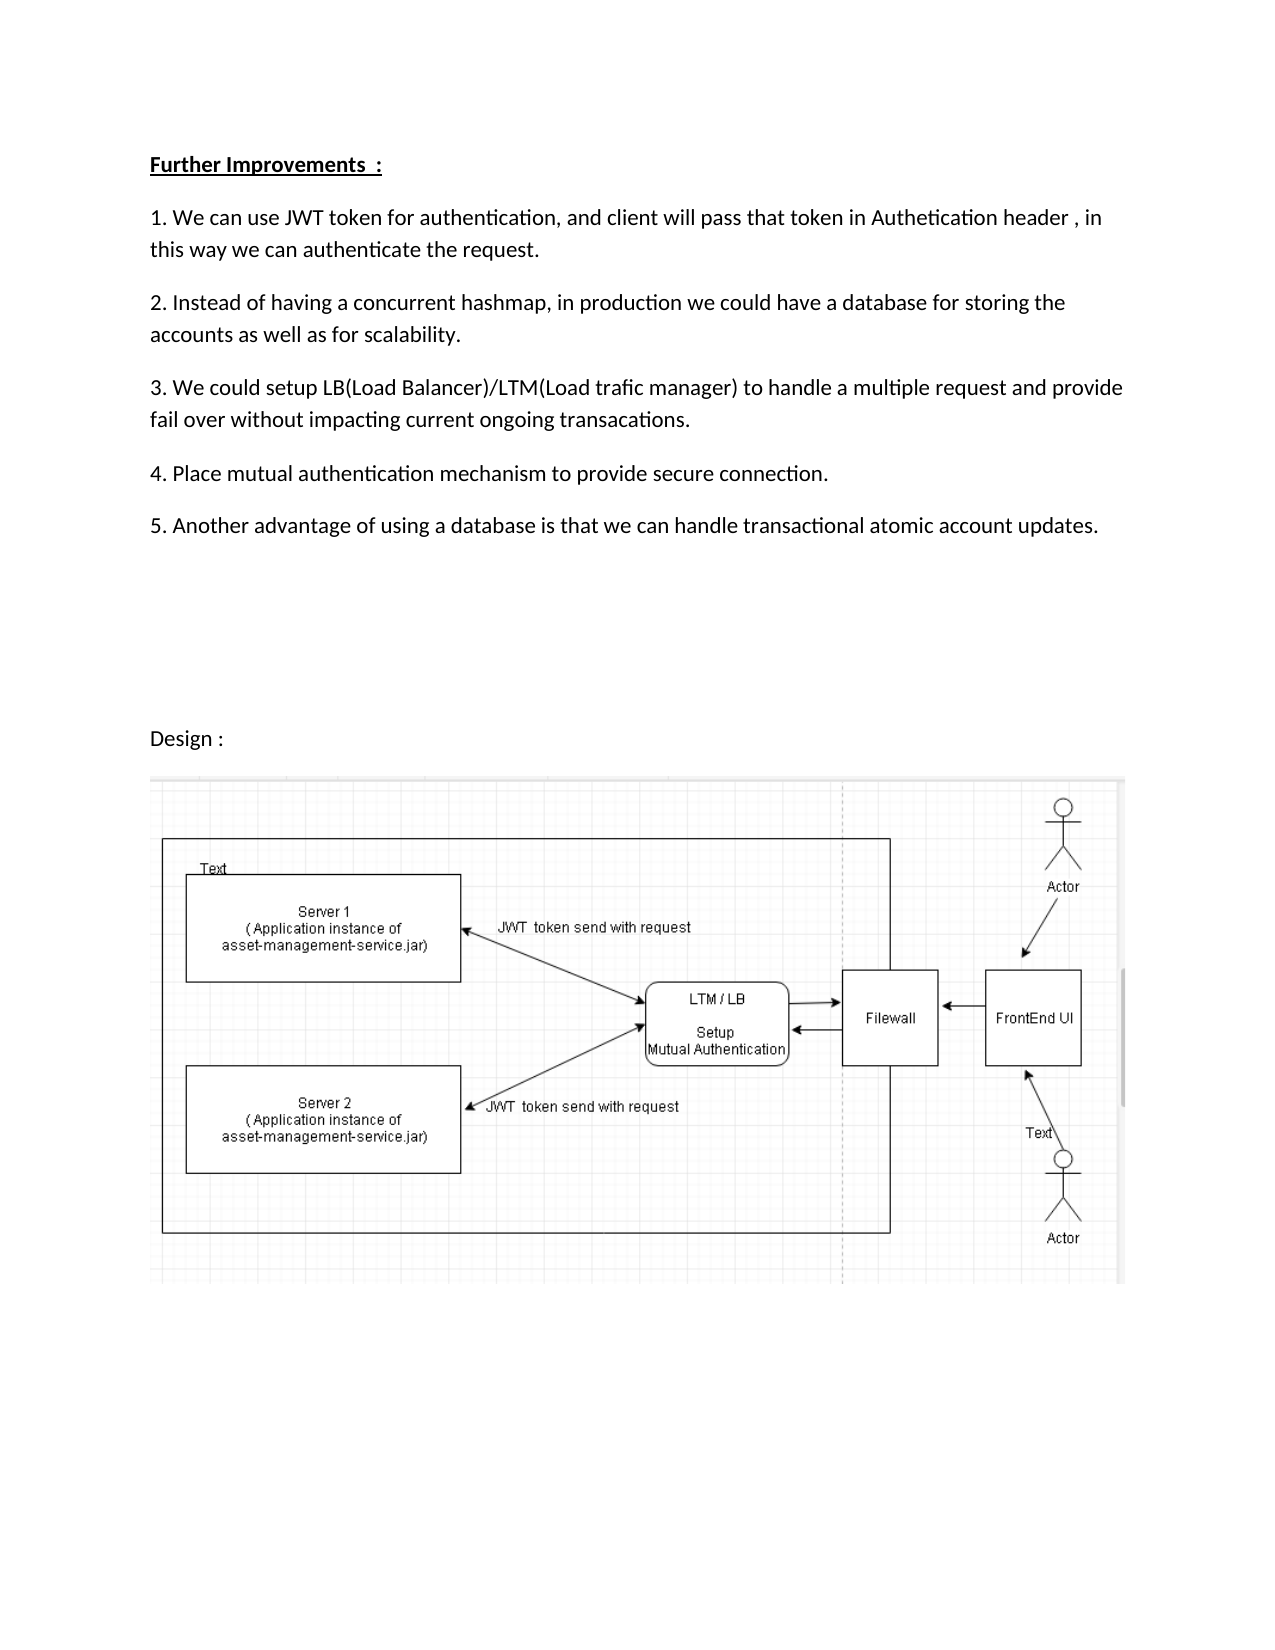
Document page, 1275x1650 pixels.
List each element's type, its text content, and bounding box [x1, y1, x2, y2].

text 5. Another advantage of using a database is that we can handle transactional atomic account updates. [150, 512, 1125, 540]
text 3. We could setup LB(Load Balancer)/LTM(Load trafic manager) to handle a multiple request and provide fail over without impacting current ongoing transacations. [150, 373, 1125, 434]
text 1. We can use JWT token for authentication, and client will pass that token in Authetication header , in this way we can authenticate the request. [150, 203, 1125, 263]
picture [150, 776, 1125, 1284]
text 4. Place mutual authentication mechanism to provide secure connection. [150, 459, 1125, 487]
text 2. Instead of having a concurrent hashmap, in production we could have a database for storing the accounts as well as for scalability. [150, 288, 1125, 348]
text Design : [150, 724, 1125, 752]
text Further Improvements : [150, 150, 1125, 178]
